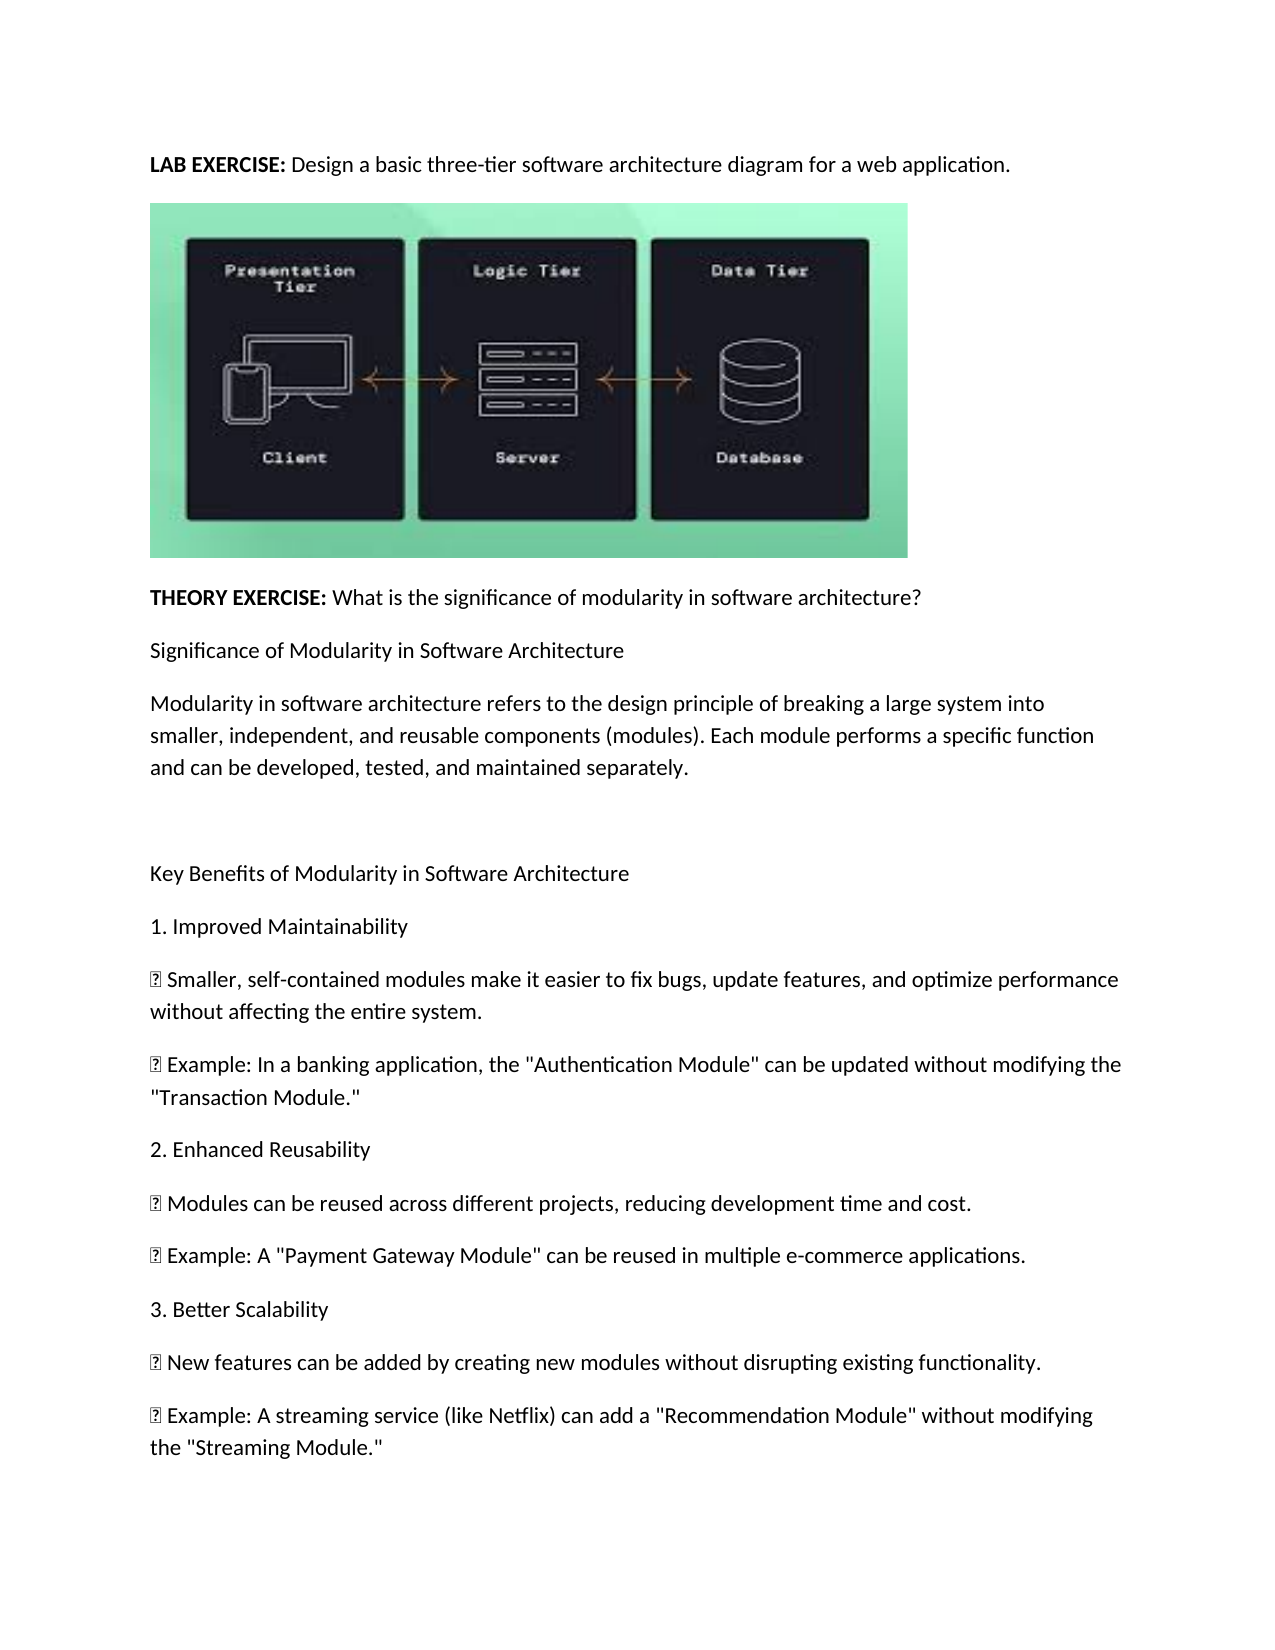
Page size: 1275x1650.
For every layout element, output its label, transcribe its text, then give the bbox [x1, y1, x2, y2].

text ✅ Example: A streaming service (like Netflix) can add a "Recommendation Module" without modifying the "Streaming Module." [150, 1401, 1125, 1461]
text ✅ Example: In a banking application, the "Authentication Module" can be updated without modifying the "Transaction Module." [150, 1050, 1125, 1111]
text Modularity in software architecture refers to the design principle of breaking a large system into smaller, independent, and reusable components (modules). Each module performs a specific function and can be developed, tested, and maintained separately. [150, 689, 1125, 781]
text 1. Improved Maintainability [150, 912, 1125, 940]
text THEORY EXERCISE: What is the significance of modularity in software architecture? [150, 583, 1125, 611]
text 🔹 New features can be added by creating new modules without disrupting existing functionality. [150, 1348, 1125, 1376]
text Significance of Modularity in Software Architecture [150, 636, 1125, 664]
text 🔹 Smaller, self-contained modules make it easier to fix bugs, update features, and optimize performance without affecting the entire system. [150, 965, 1125, 1025]
text Key Benefits of Modularity in Software Architecture [150, 859, 1125, 887]
text LAB EXERCISE: Design a basic three-tier software architecture diagram for a web application. [150, 150, 1125, 178]
text 2. Enhanced Reusability [150, 1136, 1125, 1164]
text 🔹 Modules can be reused across different projects, reducing development time and cost. [150, 1189, 1125, 1217]
text 3. Better Scalability [150, 1295, 1125, 1323]
picture [150, 203, 908, 558]
text ✅ Example: A "Payment Gateway Module" can be reused in multiple e-commerce applications. [150, 1242, 1125, 1270]
